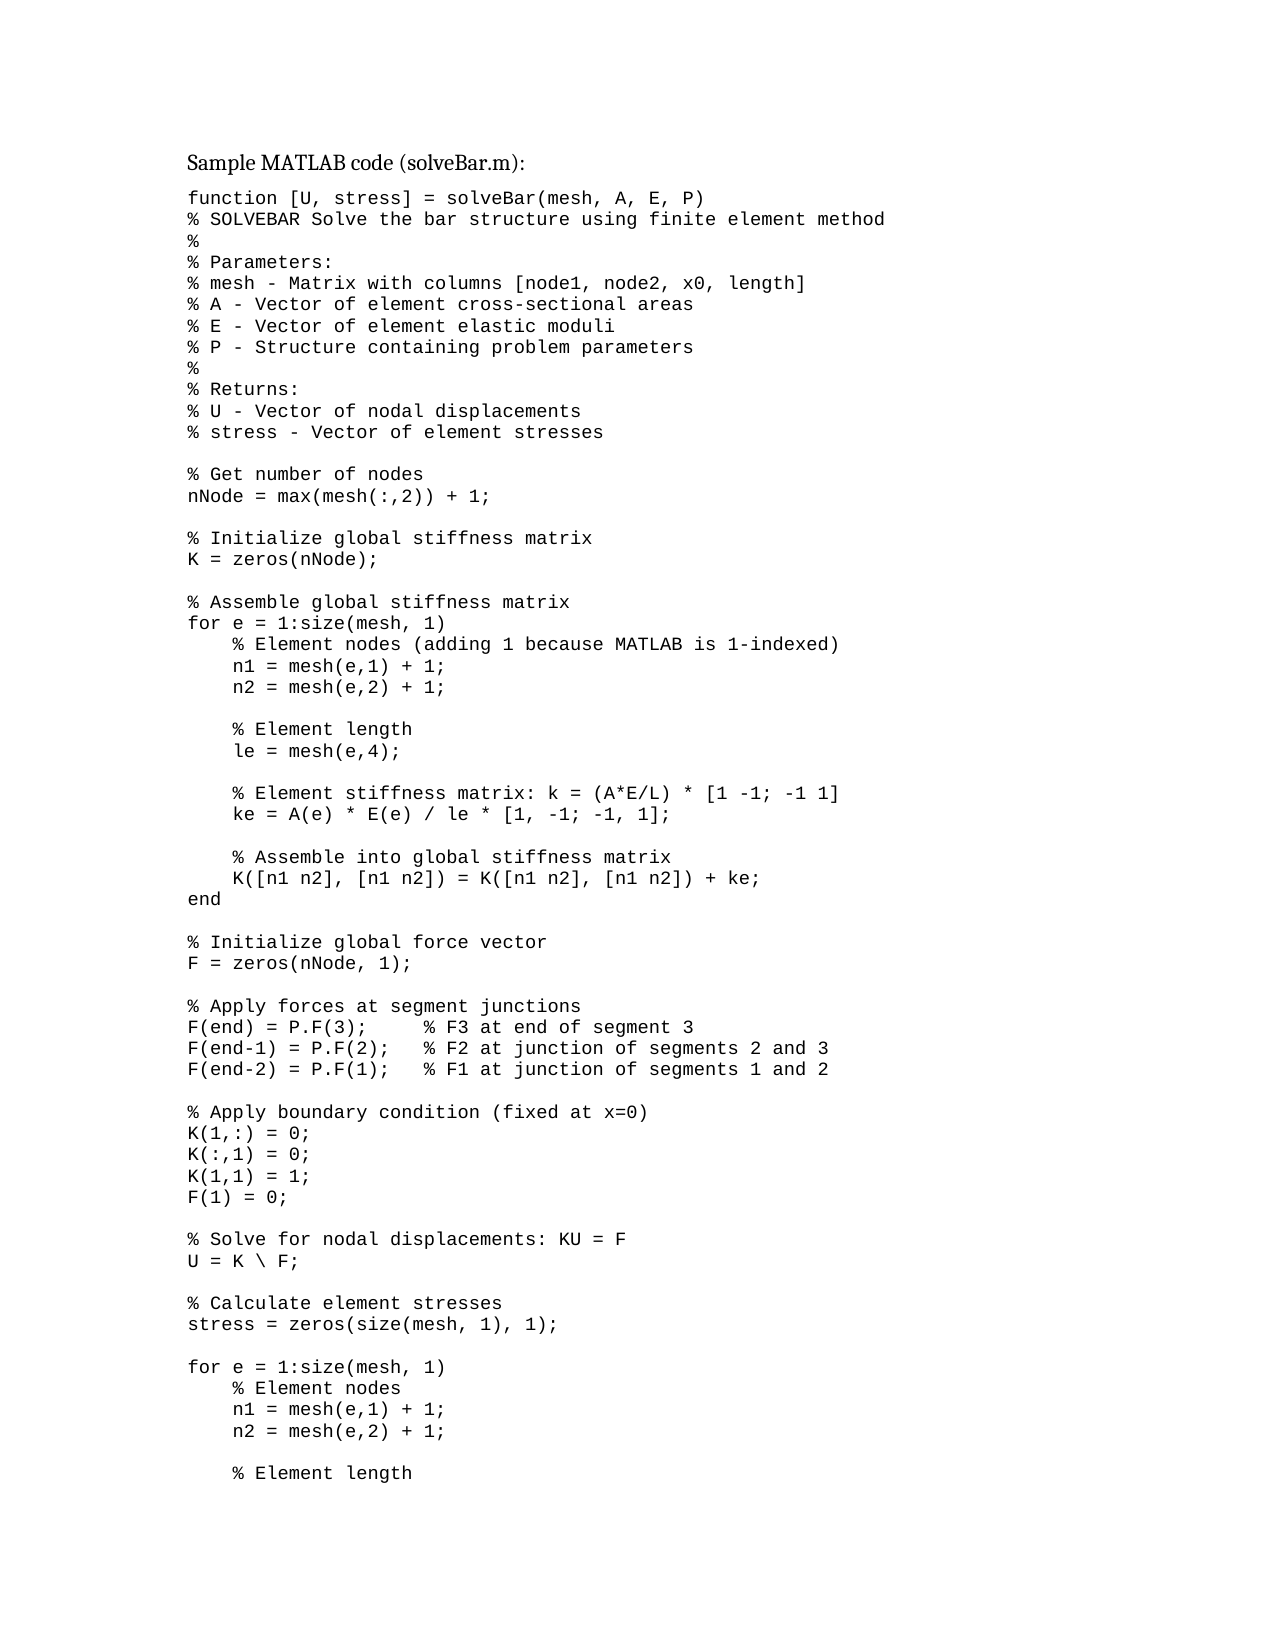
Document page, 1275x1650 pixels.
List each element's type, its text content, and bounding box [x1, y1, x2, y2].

text Sample MATLAB code (solveBar.m): [187, 150, 1087, 176]
